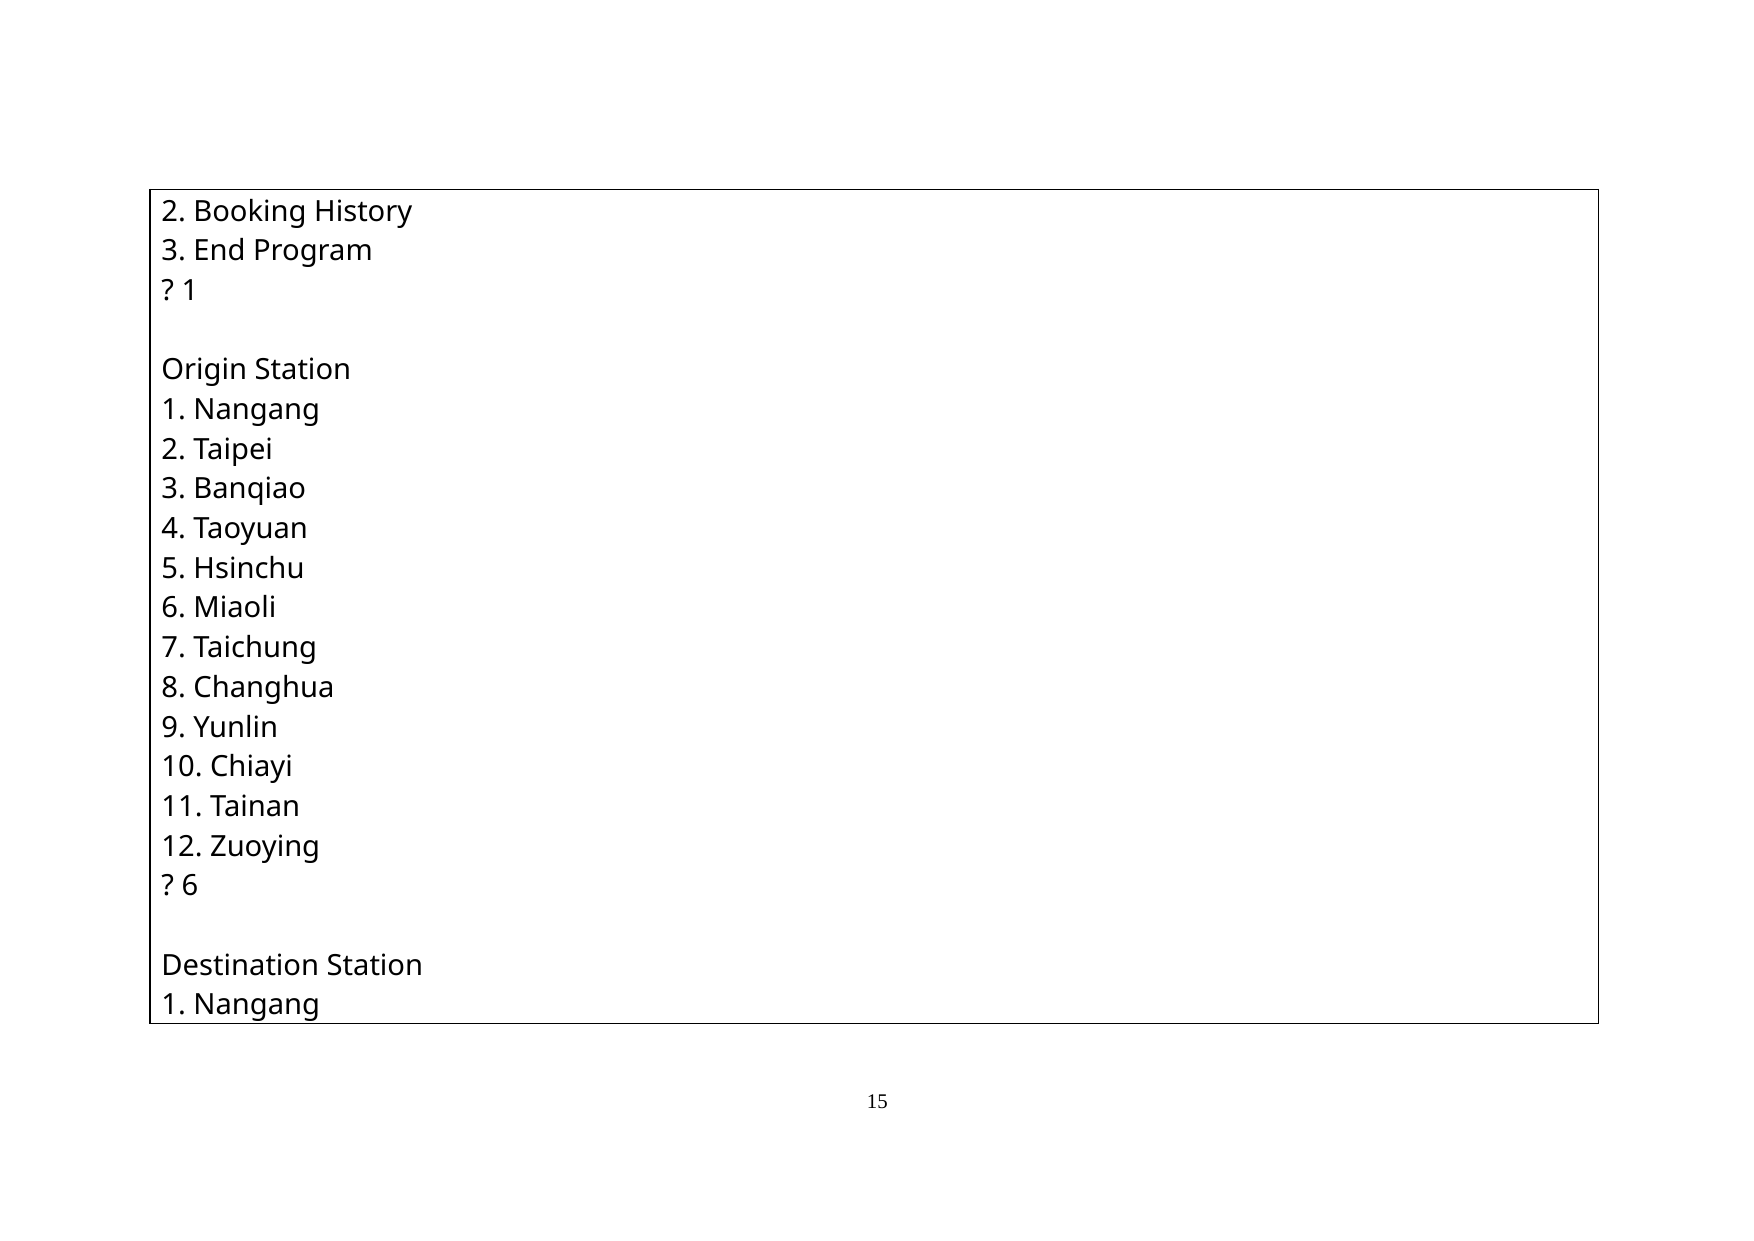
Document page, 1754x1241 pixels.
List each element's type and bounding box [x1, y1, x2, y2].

table_header [151, 190, 1598, 1023]
